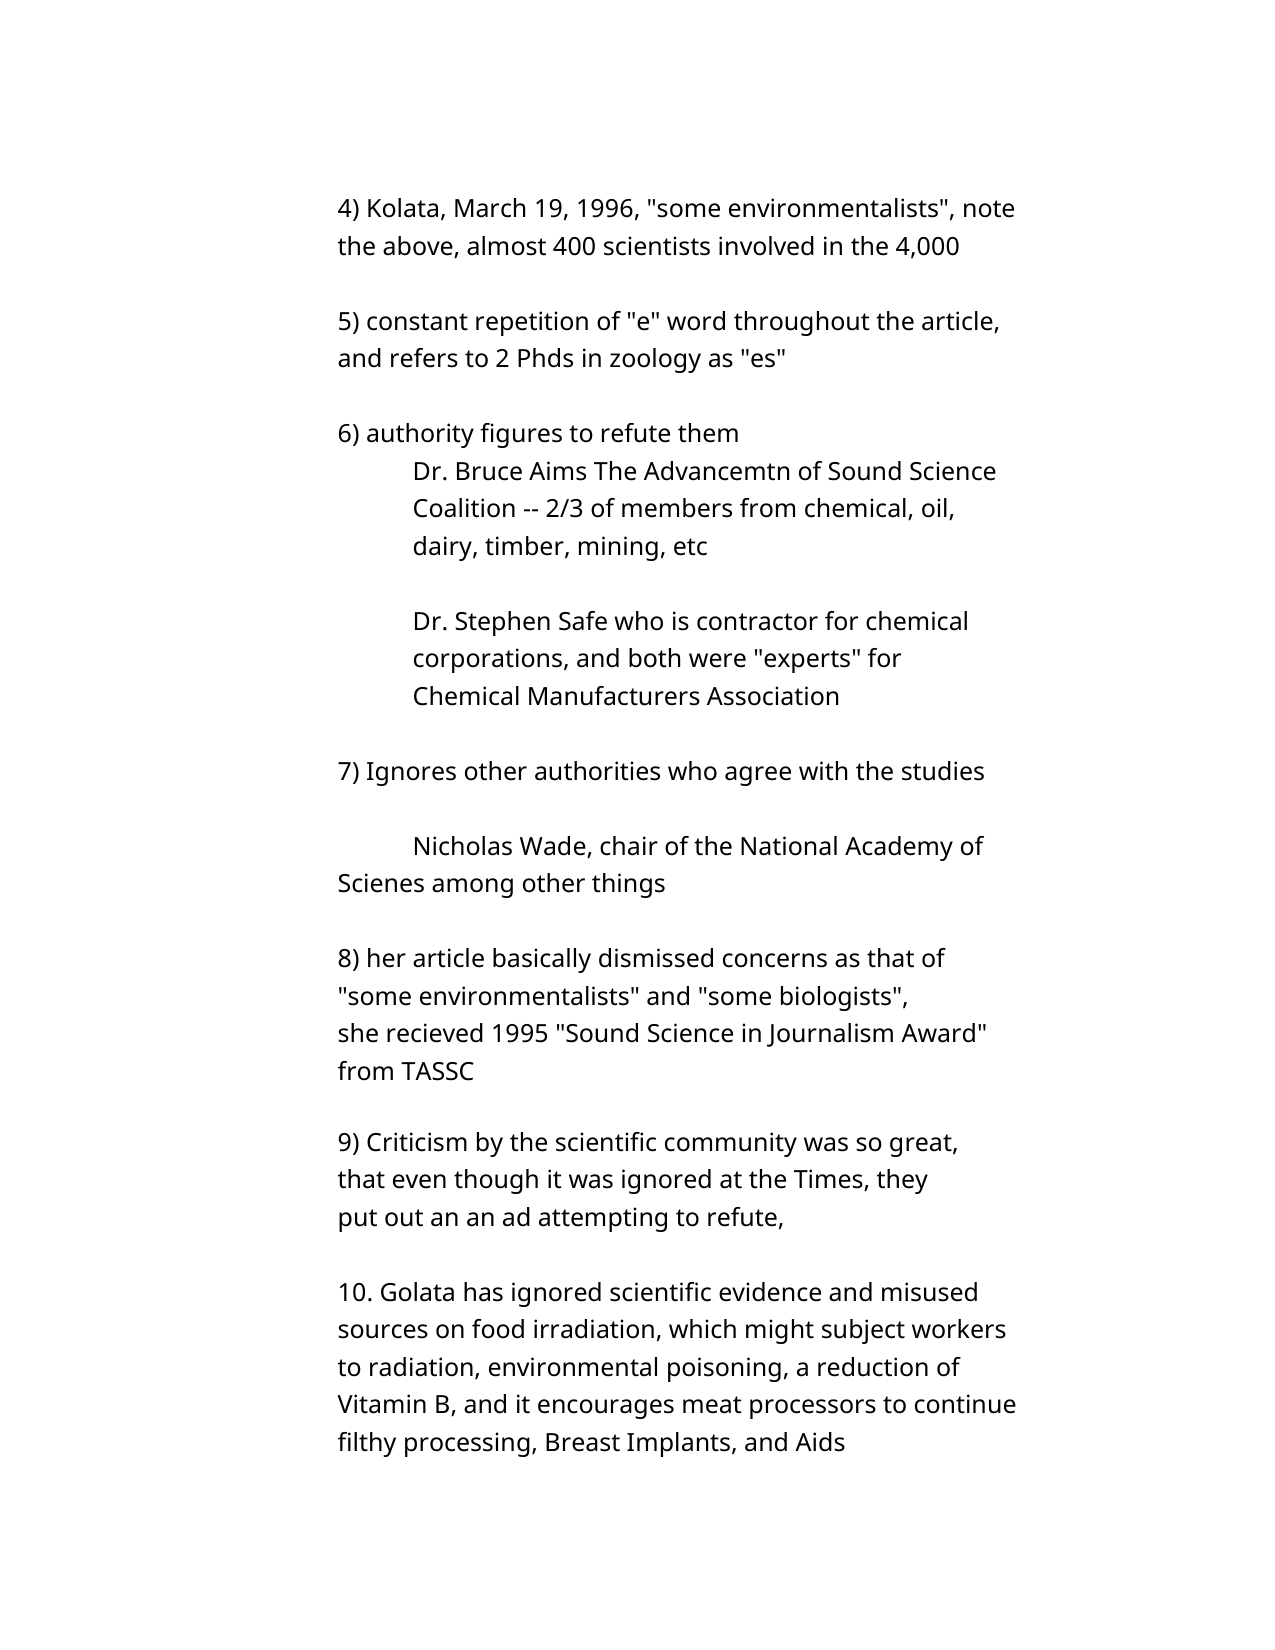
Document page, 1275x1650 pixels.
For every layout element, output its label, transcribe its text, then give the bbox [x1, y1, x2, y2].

text from TASSC [187, 1050, 1087, 1087]
text 5) constant repetition of "e" word throughout the article, [187, 300, 1087, 337]
text dairy, timber, mining, etc [187, 525, 1087, 562]
text filthy processing, Breast Implants, and Aids [187, 1421, 1087, 1459]
text 10. Golata has ignored scientific evidence and misused [187, 1271, 1087, 1309]
text sources on food irradiation, which might subject workers [187, 1309, 1087, 1346]
text 9) Criticism by the scientific community was so great, [187, 1121, 1087, 1159]
text and refers to 2 Phds in zoology as "es" [187, 337, 1087, 375]
text corporations, and both were "experts" for [187, 637, 1087, 675]
text "some environmentalists" and "some biologists", [187, 975, 1087, 1012]
text to radiation, environmental poisoning, a reduction of [187, 1346, 1087, 1384]
text Chemical Manufacturers Association [187, 675, 1087, 712]
text put out an an ad attempting to refute, [187, 1196, 1087, 1234]
text 8) her article basically dismissed concerns as that of [187, 937, 1087, 975]
text that even though it was ignored at the Times, they [187, 1159, 1087, 1196]
text she recieved 1995 "Sound Science in Journalism Award" [187, 1012, 1087, 1050]
text the above, almost 400 scientists involved in the 4,000 [187, 225, 1087, 262]
text Nicholas Wade, chair of the National Academy of Scienes among other things [187, 825, 1087, 900]
text 6) authority figures to refute them [187, 412, 1087, 450]
text Dr. Bruce Aims The Advancemtn of Sound Science [187, 450, 1087, 487]
text Coalition -- 2/3 of members from chemical, oil, [187, 487, 1087, 525]
text 4) Kolata, March 19, 1996, "some environmentalists", note [187, 187, 1087, 225]
text Vitamin B, and it encourages meat processors to continue [187, 1384, 1087, 1421]
text 7) Ignores other authorities who agree with the studies [187, 750, 1087, 787]
text Dr. Stephen Safe who is contractor for chemical [187, 600, 1087, 637]
